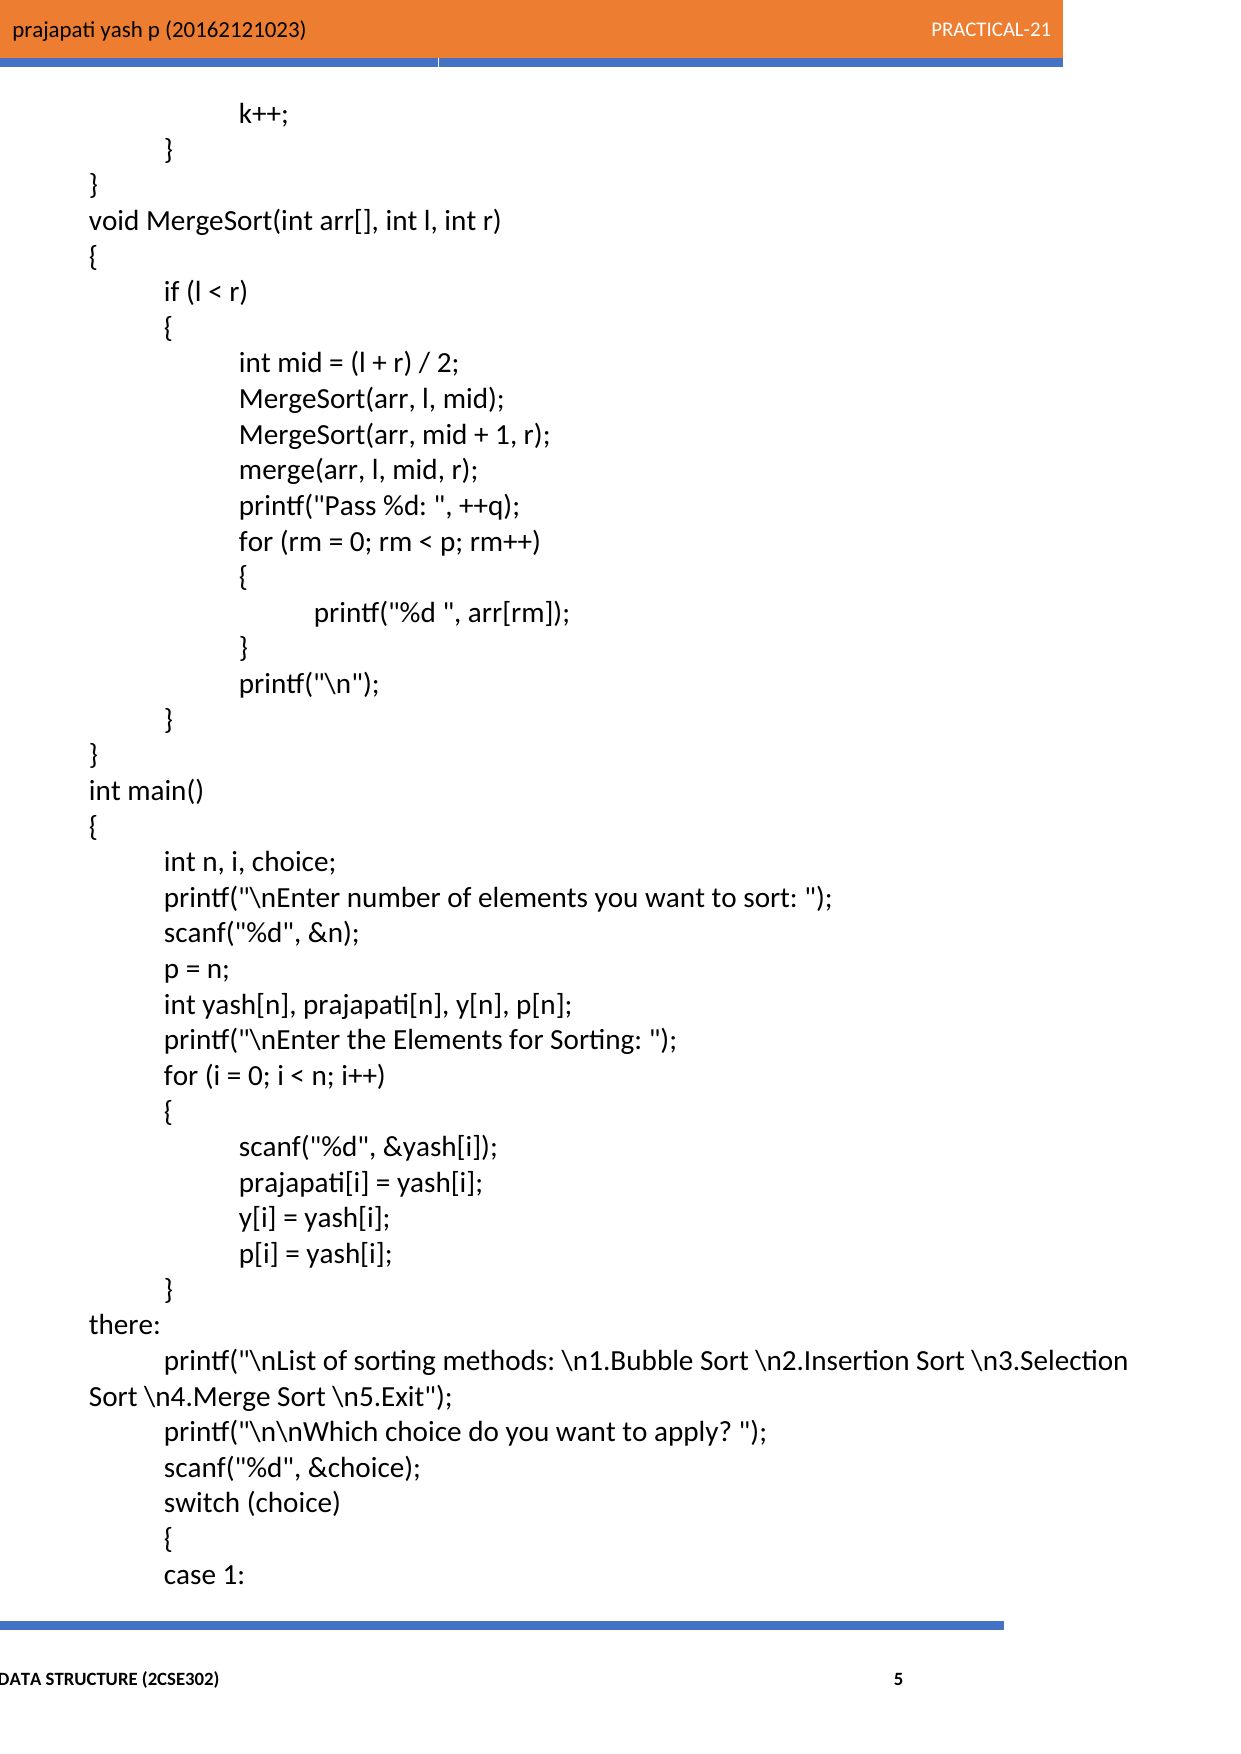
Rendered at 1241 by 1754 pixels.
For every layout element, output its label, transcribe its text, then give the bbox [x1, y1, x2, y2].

text printf("\nList of sorting methods: \n1.Bubble Sort \n2.Insertion Sort \n3.Selection Sort \n4.Merge Sort \n5.Exit"); [89, 1342, 1152, 1413]
text for (i = 0; i < n; i++) [89, 1057, 1152, 1093]
text printf("%d ", arr[rm]); [89, 594, 1152, 629]
text { [89, 238, 1152, 273]
text switch (choice) [89, 1484, 1152, 1520]
text printf("Pass %d: ", ++q); [89, 487, 1152, 523]
text { [89, 309, 1152, 344]
text p = n; [89, 950, 1152, 986]
text MergeSort(arr, mid + 1, r); [89, 416, 1152, 451]
text int yash[n], prajapati[n], y[n], p[n]; [89, 986, 1152, 1021]
text } [89, 166, 1152, 202]
text } [89, 629, 1152, 665]
text } [89, 131, 1152, 166]
text printf("\n"); [89, 665, 1152, 701]
text case 1: [89, 1556, 1152, 1591]
text } [89, 736, 1152, 772]
text } [89, 1271, 1152, 1306]
text int mid = (l + r) / 2; [89, 344, 1152, 380]
text prajapati[i] = yash[i]; [89, 1164, 1152, 1199]
text scanf("%d", &yash[i]); [89, 1128, 1152, 1164]
text merge(arr, l, mid, r); [89, 451, 1152, 487]
text printf("\nEnter number of elements you want to sort: "); [89, 879, 1152, 914]
text if (l < r) [89, 273, 1152, 309]
text scanf("%d", &choice); [89, 1449, 1152, 1484]
text { [89, 1520, 1152, 1556]
text void MergeSort(int arr[], int l, int r) [89, 202, 1152, 238]
text { [89, 1093, 1152, 1128]
text for (rm = 0; rm < p; rm++) [89, 523, 1152, 558]
text { [89, 808, 1152, 843]
text } [89, 701, 1152, 736]
text there: [89, 1306, 1152, 1342]
text { [89, 558, 1152, 594]
text printf("\n\nWhich choice do you want to apply? "); [89, 1413, 1152, 1449]
text printf("\nEnter the Elements for Sorting: "); [89, 1021, 1152, 1057]
text scanf("%d", &n); [89, 914, 1152, 950]
text int n, i, choice; [89, 843, 1152, 879]
text y[i] = yash[i]; [89, 1199, 1152, 1235]
text int main() [89, 772, 1152, 808]
text k++; [89, 95, 1152, 131]
text p[i] = yash[i]; [89, 1235, 1152, 1271]
text MergeSort(arr, l, mid); [89, 380, 1152, 416]
